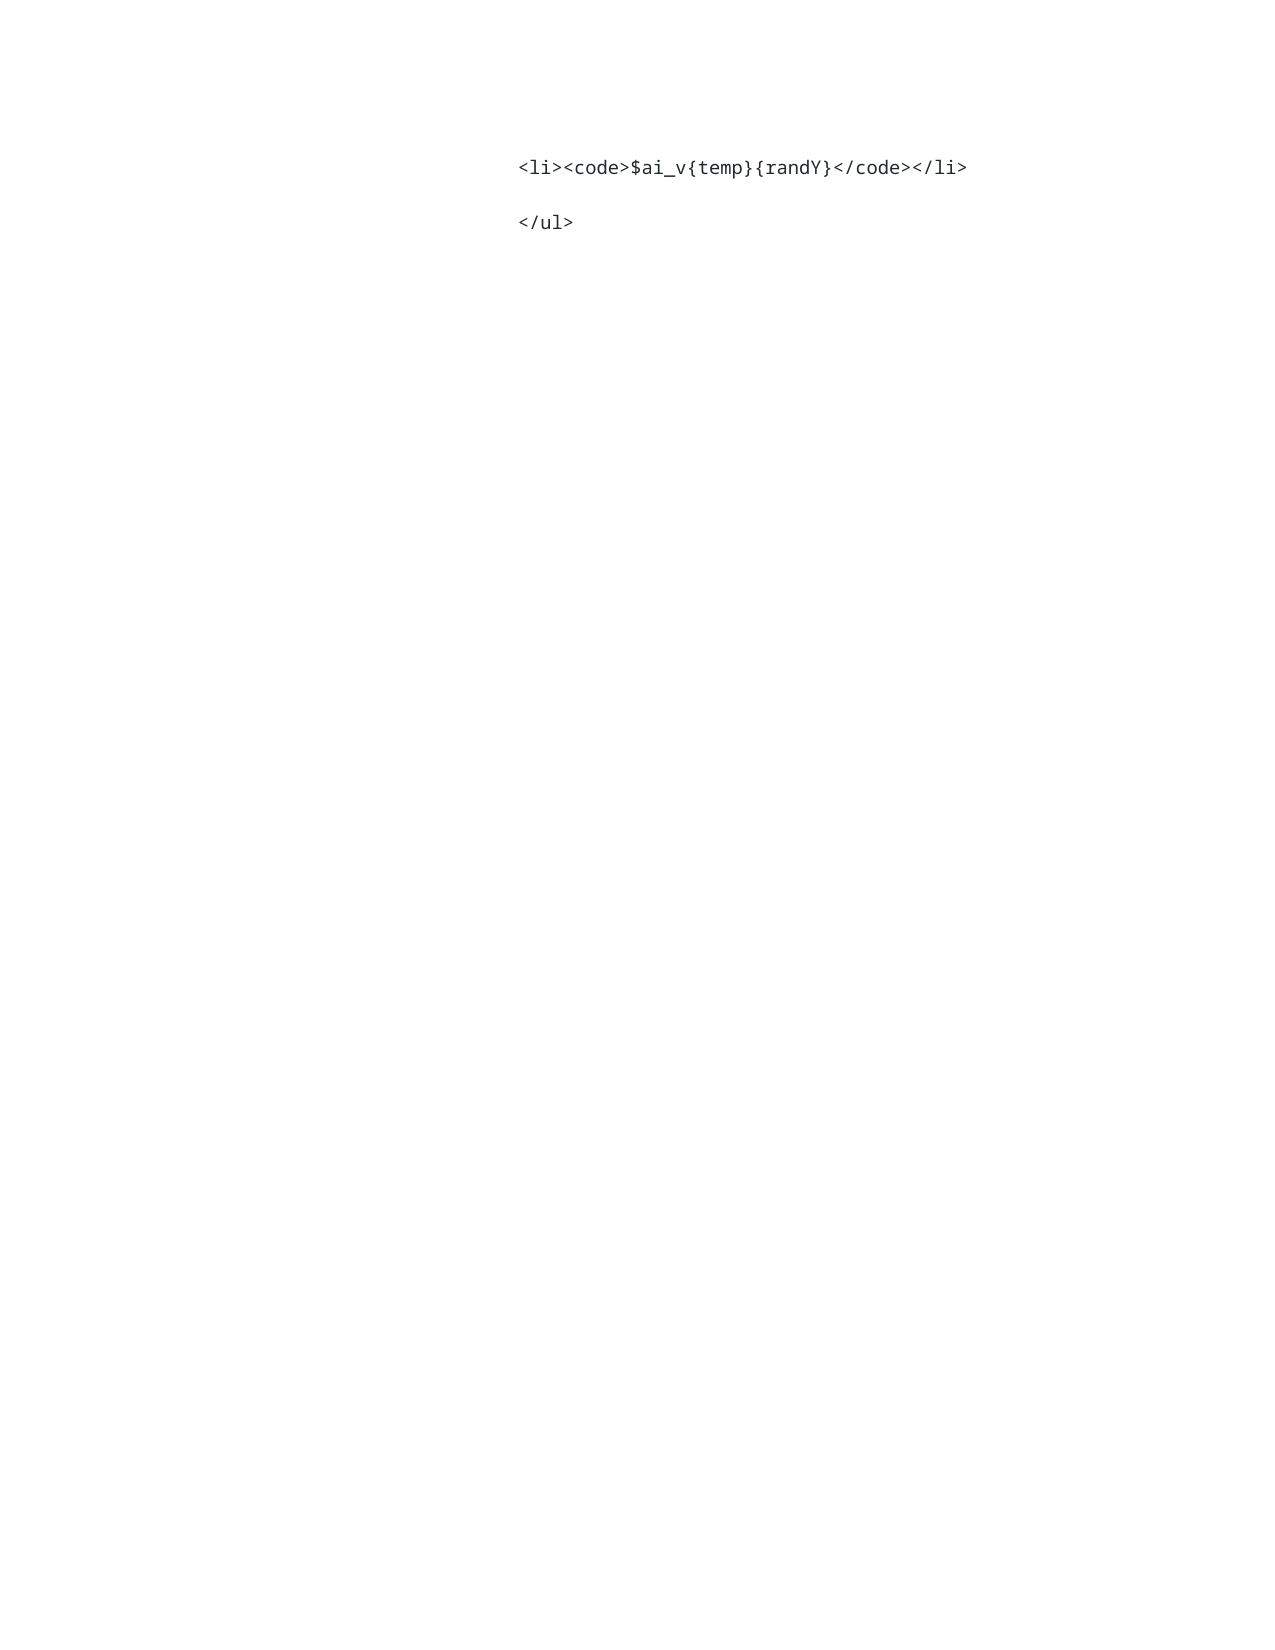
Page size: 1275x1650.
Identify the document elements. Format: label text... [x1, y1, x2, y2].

text </ul> [518, 209, 1121, 235]
text <li><code>$ai_v{temp}{randY}</code></li> [518, 154, 1121, 180]
